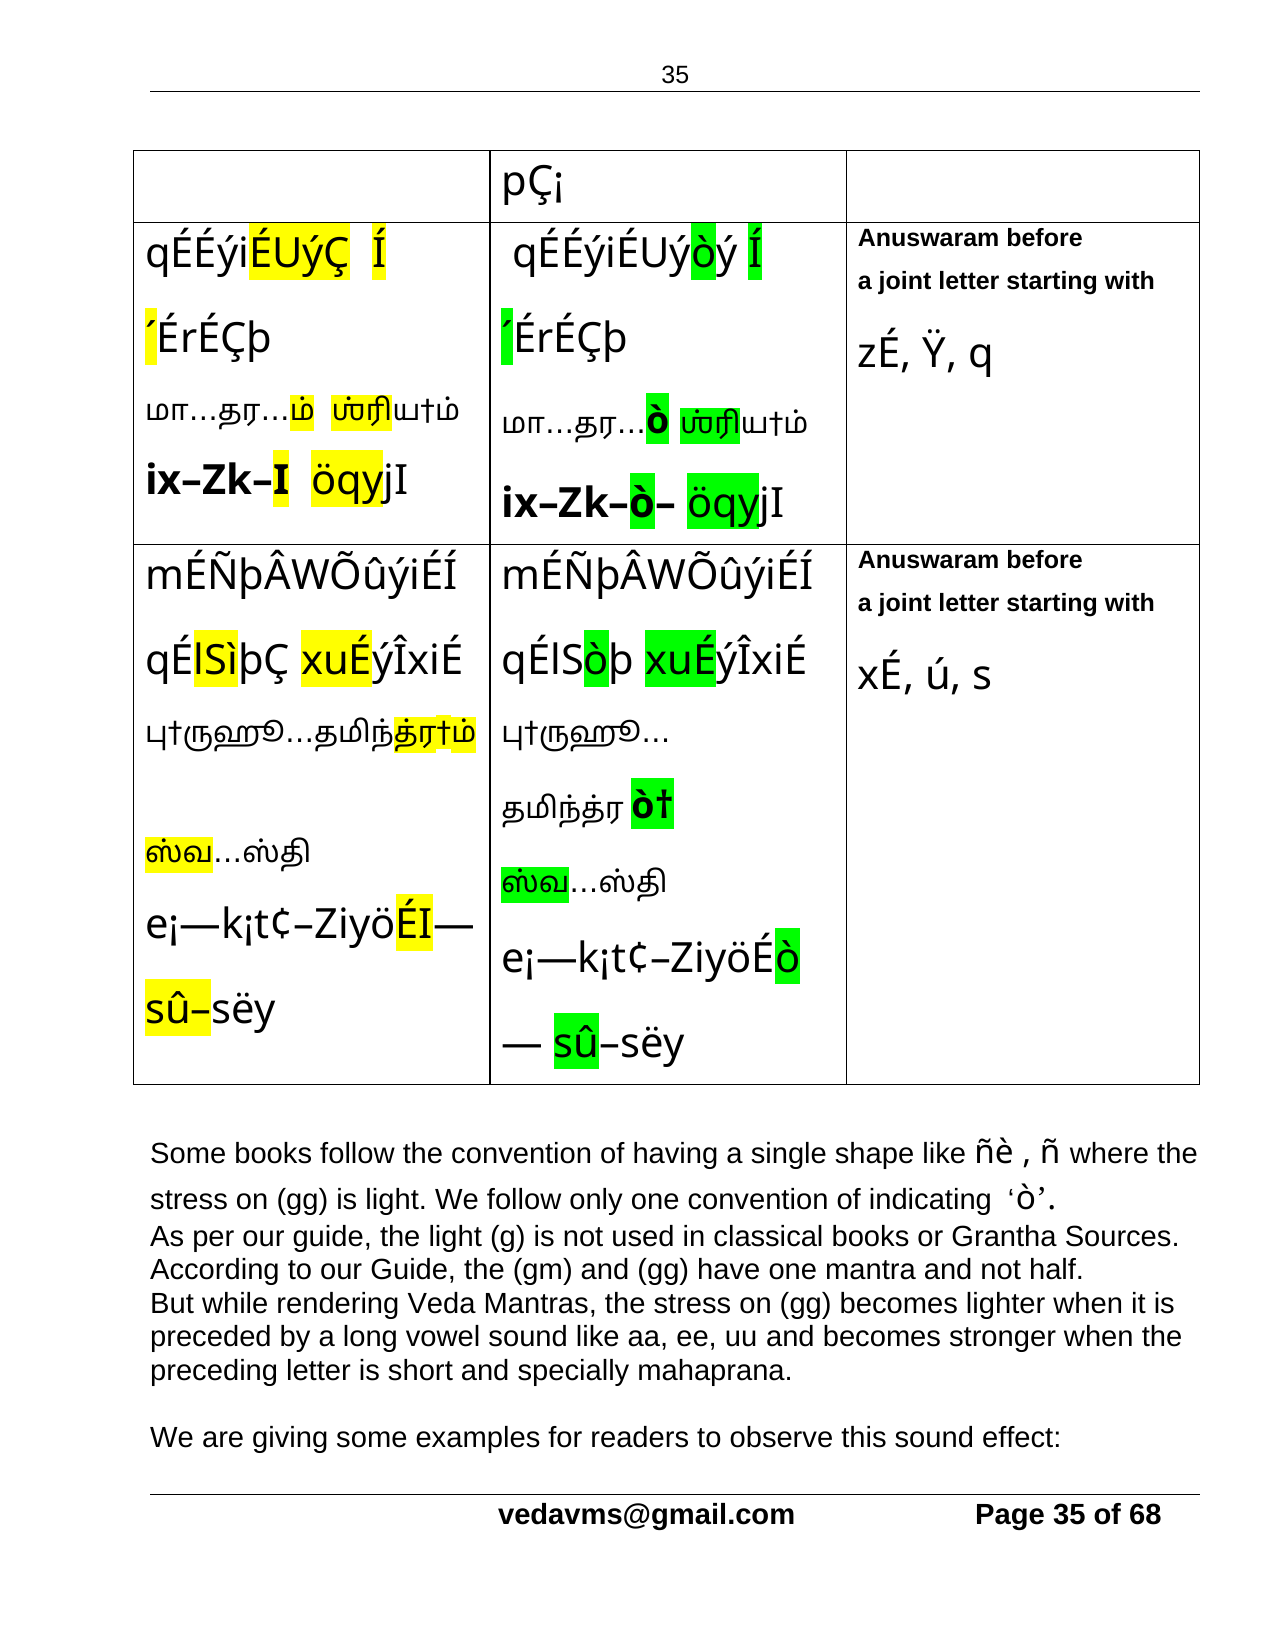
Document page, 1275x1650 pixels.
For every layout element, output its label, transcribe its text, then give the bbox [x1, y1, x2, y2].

table_cell mÉÑþÂWÕûýiÉÍqÉlSìþÇ xuÉýÎxiÉ பு†ருஹூ…தமிந்த்ர†ம் ஸ்வ…ஸ்தி e¡—k¡t¢–ZiyöÉI— sû–sëy [134, 545, 489, 1084]
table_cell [134, 151, 489, 222]
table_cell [847, 151, 1199, 222]
text Some books follow the convention of having a single shape like ñè , ñ where the stress on (gg) is light. We follow only one convention of indicating ‘ò’. As per our guide, the light (g) is not used in classical books or Grantha Sources. [150, 1128, 1200, 1252]
table_cell Anuswaram before a joint letter starting with zÉ, Ÿ, q [847, 223, 1199, 544]
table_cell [491, 151, 846, 222]
table_cell qÉÉýiÉUýòý Í´ÉrÉÇþ மா…தர…ò ஶ்ரிய†ம் ix–Zk–ò– öqyjI [491, 223, 846, 544]
text According to our Guide, the (gm) and (gg) have one mantra and not half. But while rendering Veda Mantras, the stress on (gg) becomes lighter when it is preceded by a long vowel sound like aa, ee, uu and becomes stronger when the preceding letter is short and specially mahaprana. [150, 1252, 1200, 1387]
table_cell qÉÉýiÉUýÇ Í´ÉrÉÇþ மா…தர…ம் ஶ்ரிய†ம் ix–Zk–I öqyjI [134, 223, 489, 544]
text We are giving some examples for readers to observe this sound effect: [150, 1420, 1200, 1454]
table_cell mÉÑþÂWÕûýiÉÍqÉlSòþ xuÉýÎxiÉ பு†ருஹூ…தமிந்த்ரò† ஸ்வ…ஸ்தி e¡—k¡t¢–ZiyöÉò— sû–sëy [491, 545, 846, 1084]
table_cell Anuswaram before a joint letter starting with xÉ, ú, s [847, 545, 1199, 1084]
